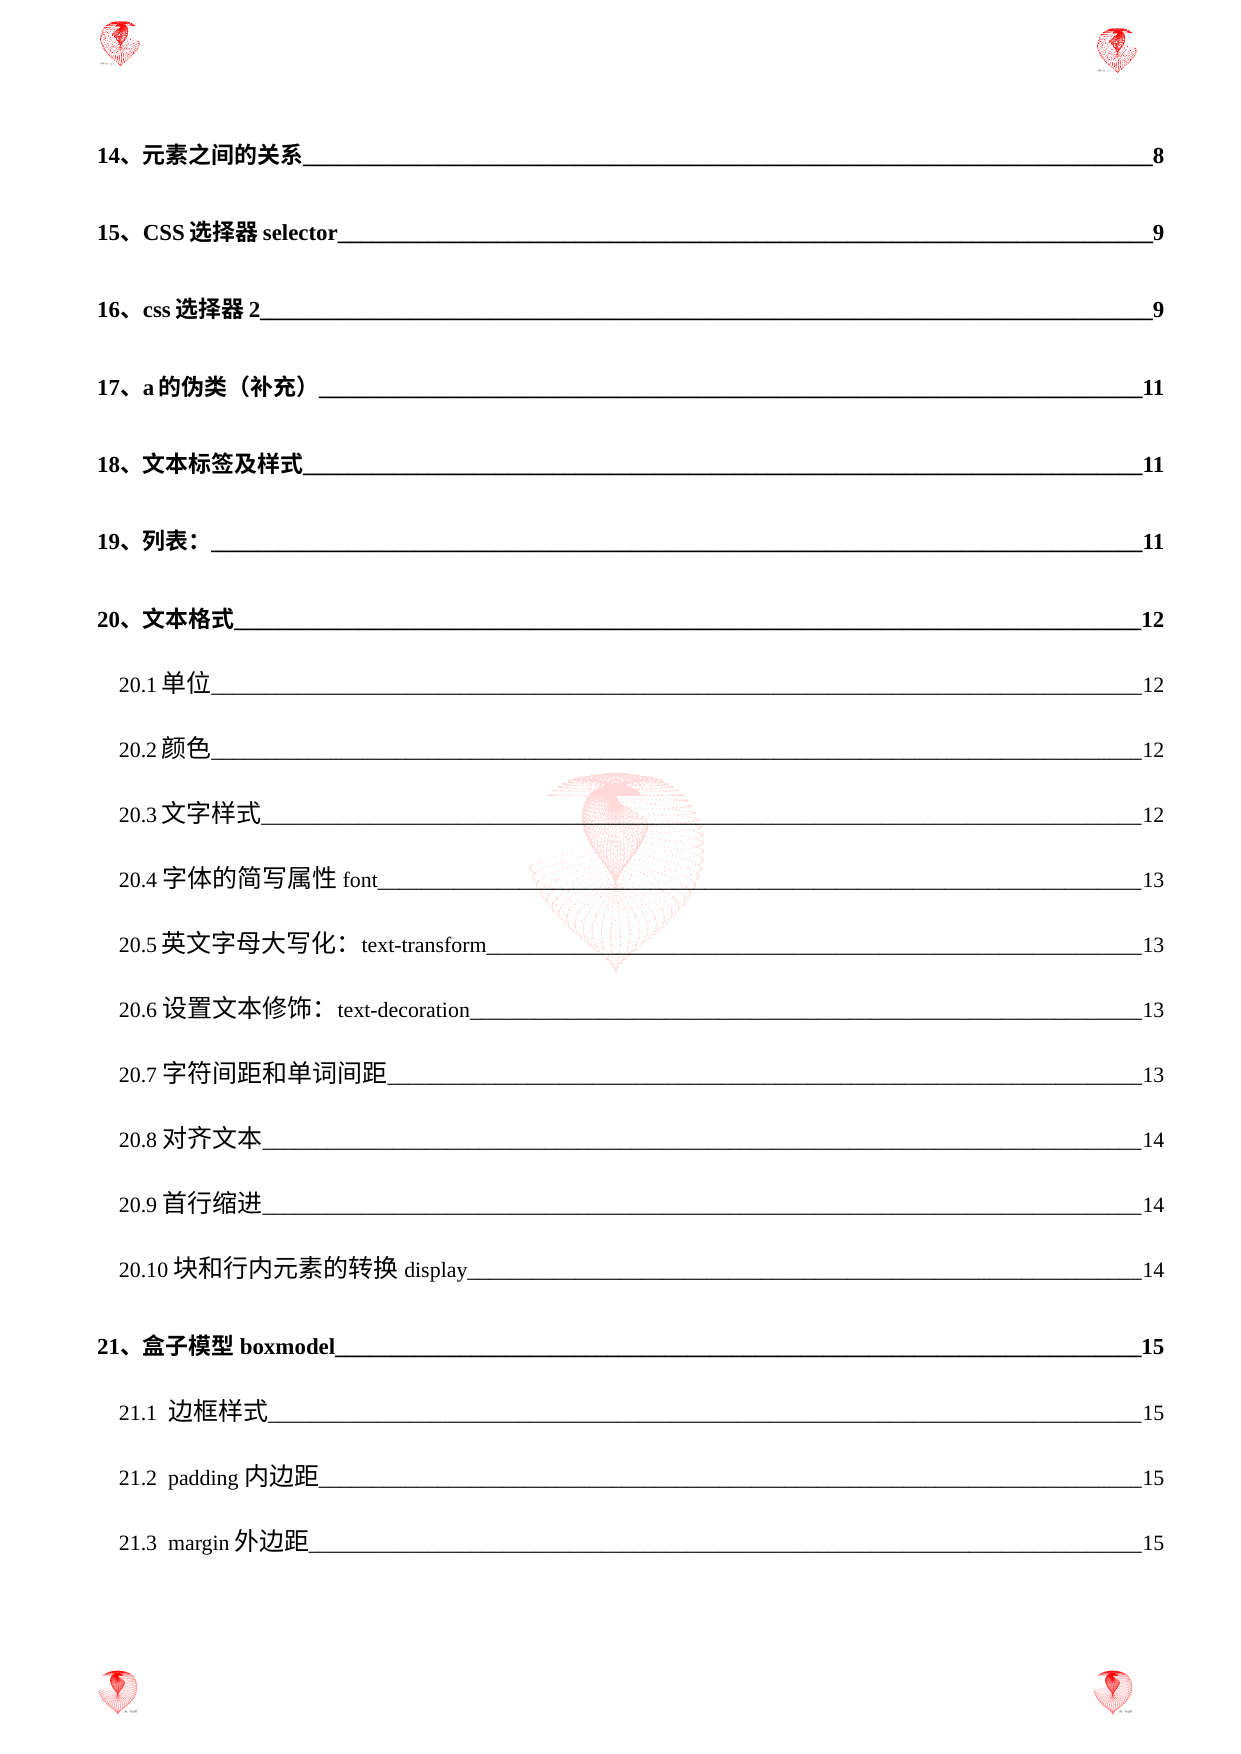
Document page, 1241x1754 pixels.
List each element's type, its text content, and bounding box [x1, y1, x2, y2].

picture [1088, 1665, 1139, 1718]
text 20.5英文字母大写化：text-transform 13 [119, 909, 1165, 974]
text 20.4 字体的简写属性font 13 [119, 844, 1165, 909]
text 15、CSS选择器selector 9 [97, 198, 1165, 263]
picture [93, 1665, 144, 1718]
picture [93, 15, 146, 70]
text 20.6 设置文本修饰：text-decoration 13 [119, 974, 1165, 1039]
picture [1090, 22, 1143, 77]
text 16、css选择器2 9 [97, 275, 1165, 340]
text 17、a的伪类（补充） 11 [97, 353, 1165, 418]
text 21、盒子模型 boxmodel 15 [97, 1312, 1165, 1377]
text 20.3文字样式 12 [119, 779, 1165, 844]
text 20.9 首行缩进 14 [119, 1169, 1165, 1234]
text 14、元素之间的关系 8 [97, 121, 1165, 186]
text 20.10 块和行内元素的转换 display 14 [119, 1234, 1165, 1299]
text 20.7 字符间距和单词间距 13 [119, 1039, 1165, 1104]
text 20.8 对齐文本 14 [119, 1104, 1165, 1169]
text 19、列表： 11 [97, 507, 1165, 572]
text 21.1 边框样式 15 [119, 1377, 1165, 1442]
text 20.2颜色 12 [119, 714, 1165, 779]
text 20.1单位 12 [119, 649, 1165, 714]
text 21.3 margin外边距 15 [119, 1507, 1165, 1572]
text 20、文本格式 12 [97, 584, 1165, 649]
text 21.2 padding 内边距 15 [119, 1442, 1165, 1507]
text 18、文本标签及样式 11 [97, 430, 1165, 495]
